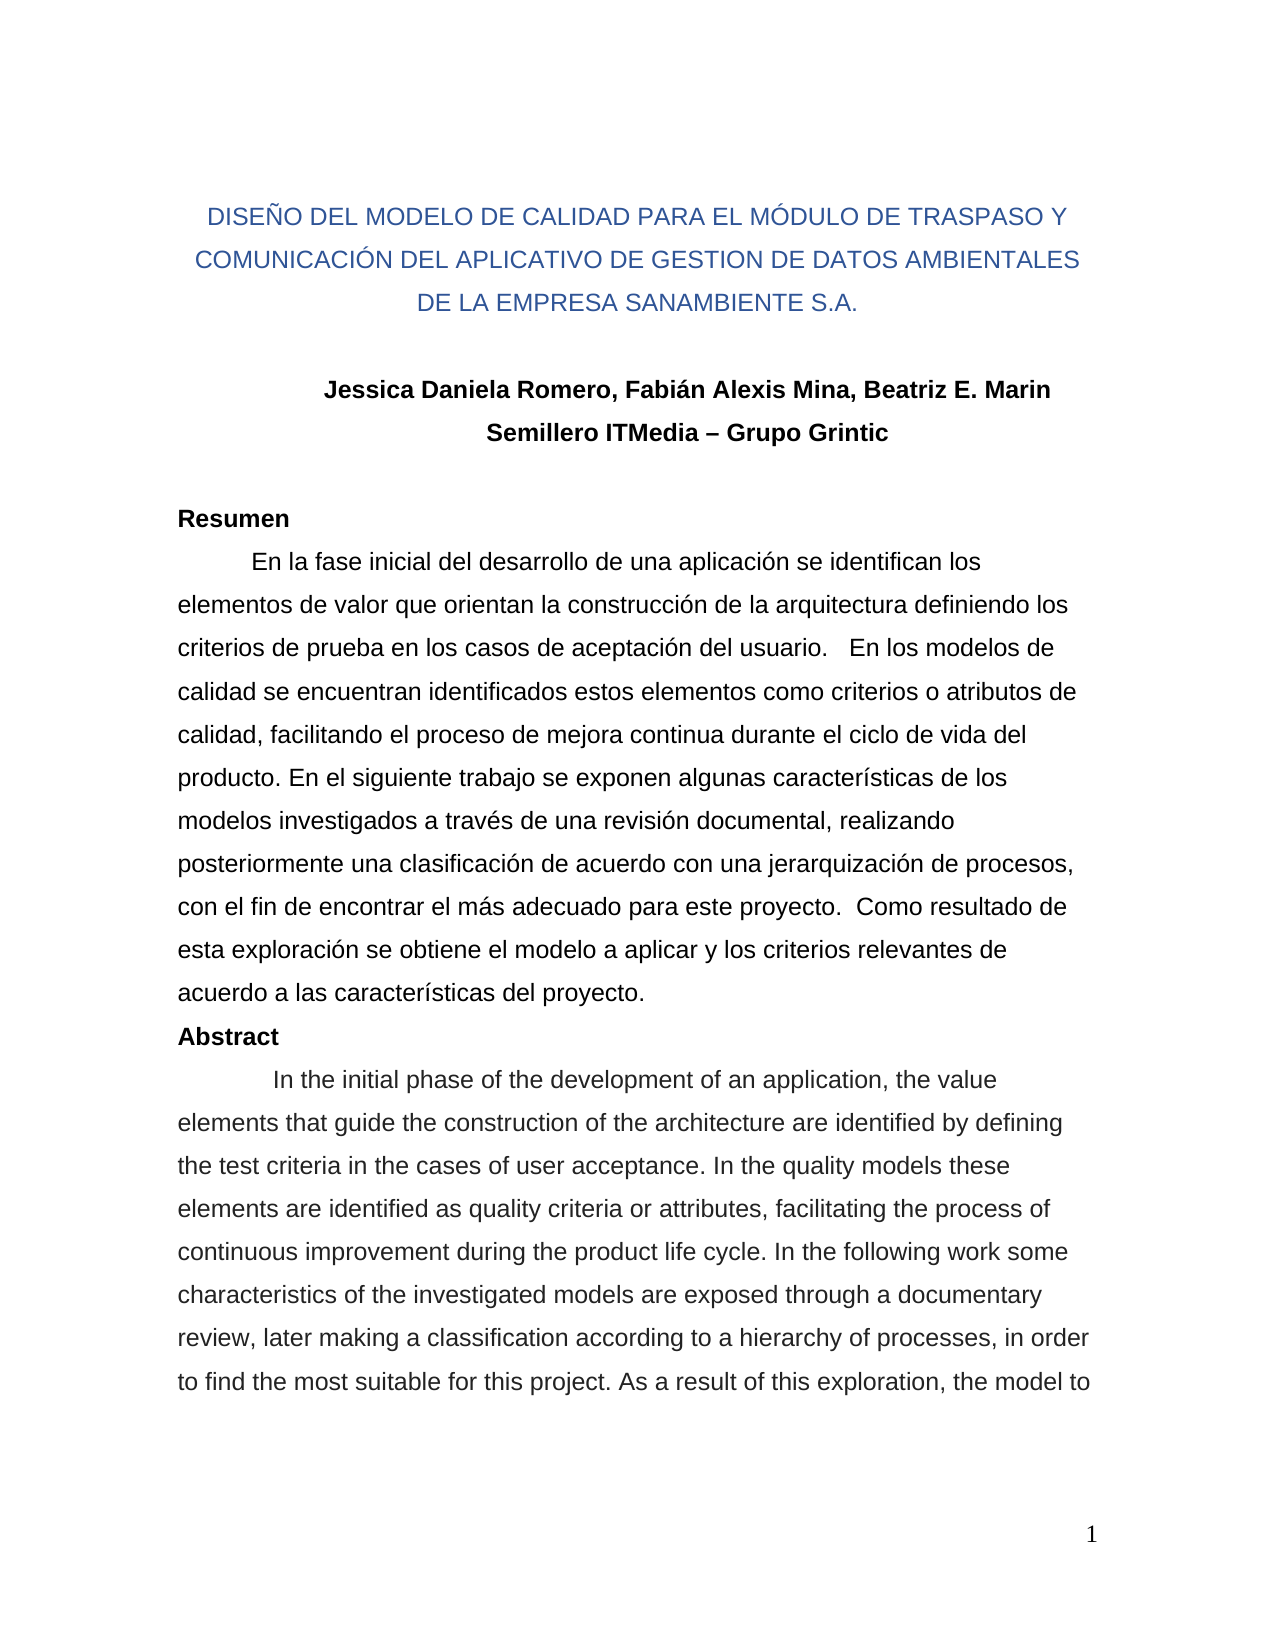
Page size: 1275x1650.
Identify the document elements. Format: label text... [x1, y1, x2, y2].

text Jessica Daniela Romero, Fabián Alexis Mina, Beatriz E. Marin [177, 375, 1098, 403]
text Semillero ITMedia – Grupo Grintic [177, 418, 1098, 447]
text En la fase inicial del desarrollo de una aplicación se identifican los elementos de valor que orientan la construcción de la arquitectura definiendo los criterios de prueba en los casos de aceptación del usuario. En los modelos de calidad se encuentran identificados estos elementos como criterios o atributos de calidad, facilitando el proceso de mejora continua durante el ciclo de vida del producto. En el siguiente trabajo se exponen algunas características de los modelos investigados a través de una revisión documental, realizando posteriormente una clasificación de acuerdo con una jerarquización de procesos, con el fin de encontrar el más adecuado para este proyecto. Como resultado de esta exploración se obtiene el modelo a aplicar y los criterios relevantes de acuerdo a las características del proyecto. [177, 547, 1098, 1007]
text Resumen [177, 504, 1098, 533]
subtitle DISEÑO DEL MODELO DE CALIDAD PARA EL MÓDULO DE TRASPASO Y COMUNICACIÓN DEL APLICATIVO DE GESTION DE DATOS AMBIENTALES DE LA EMPRESA SANAMBIENTE S.A. [177, 202, 1098, 317]
text Abstract [177, 1022, 1098, 1050]
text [177, 1065, 1098, 1395]
